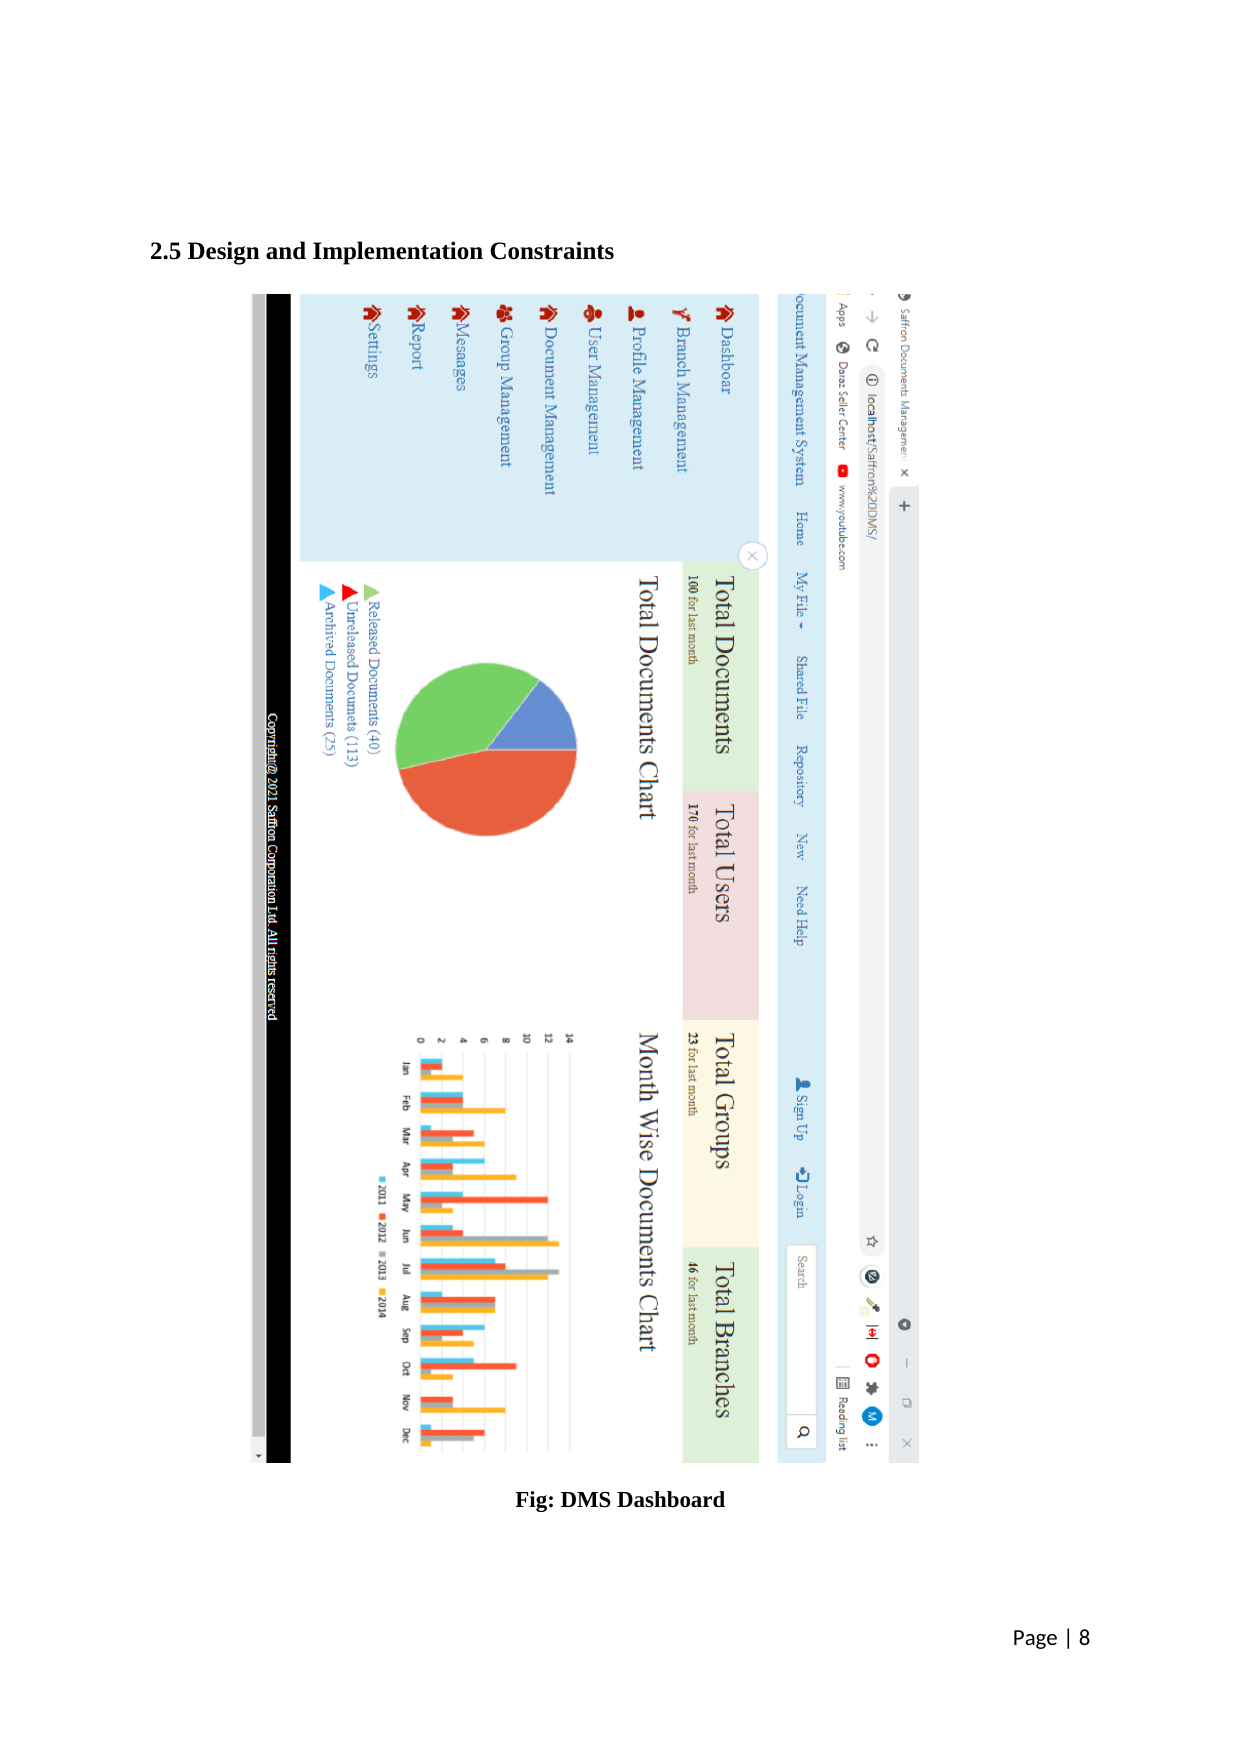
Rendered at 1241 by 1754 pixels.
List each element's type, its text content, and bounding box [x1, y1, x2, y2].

picture [251, 294, 919, 1462]
text Fig: DMS Dashboard [150, 1486, 1090, 1513]
text 2.5 Design and Implementation Constraints [150, 236, 1090, 265]
